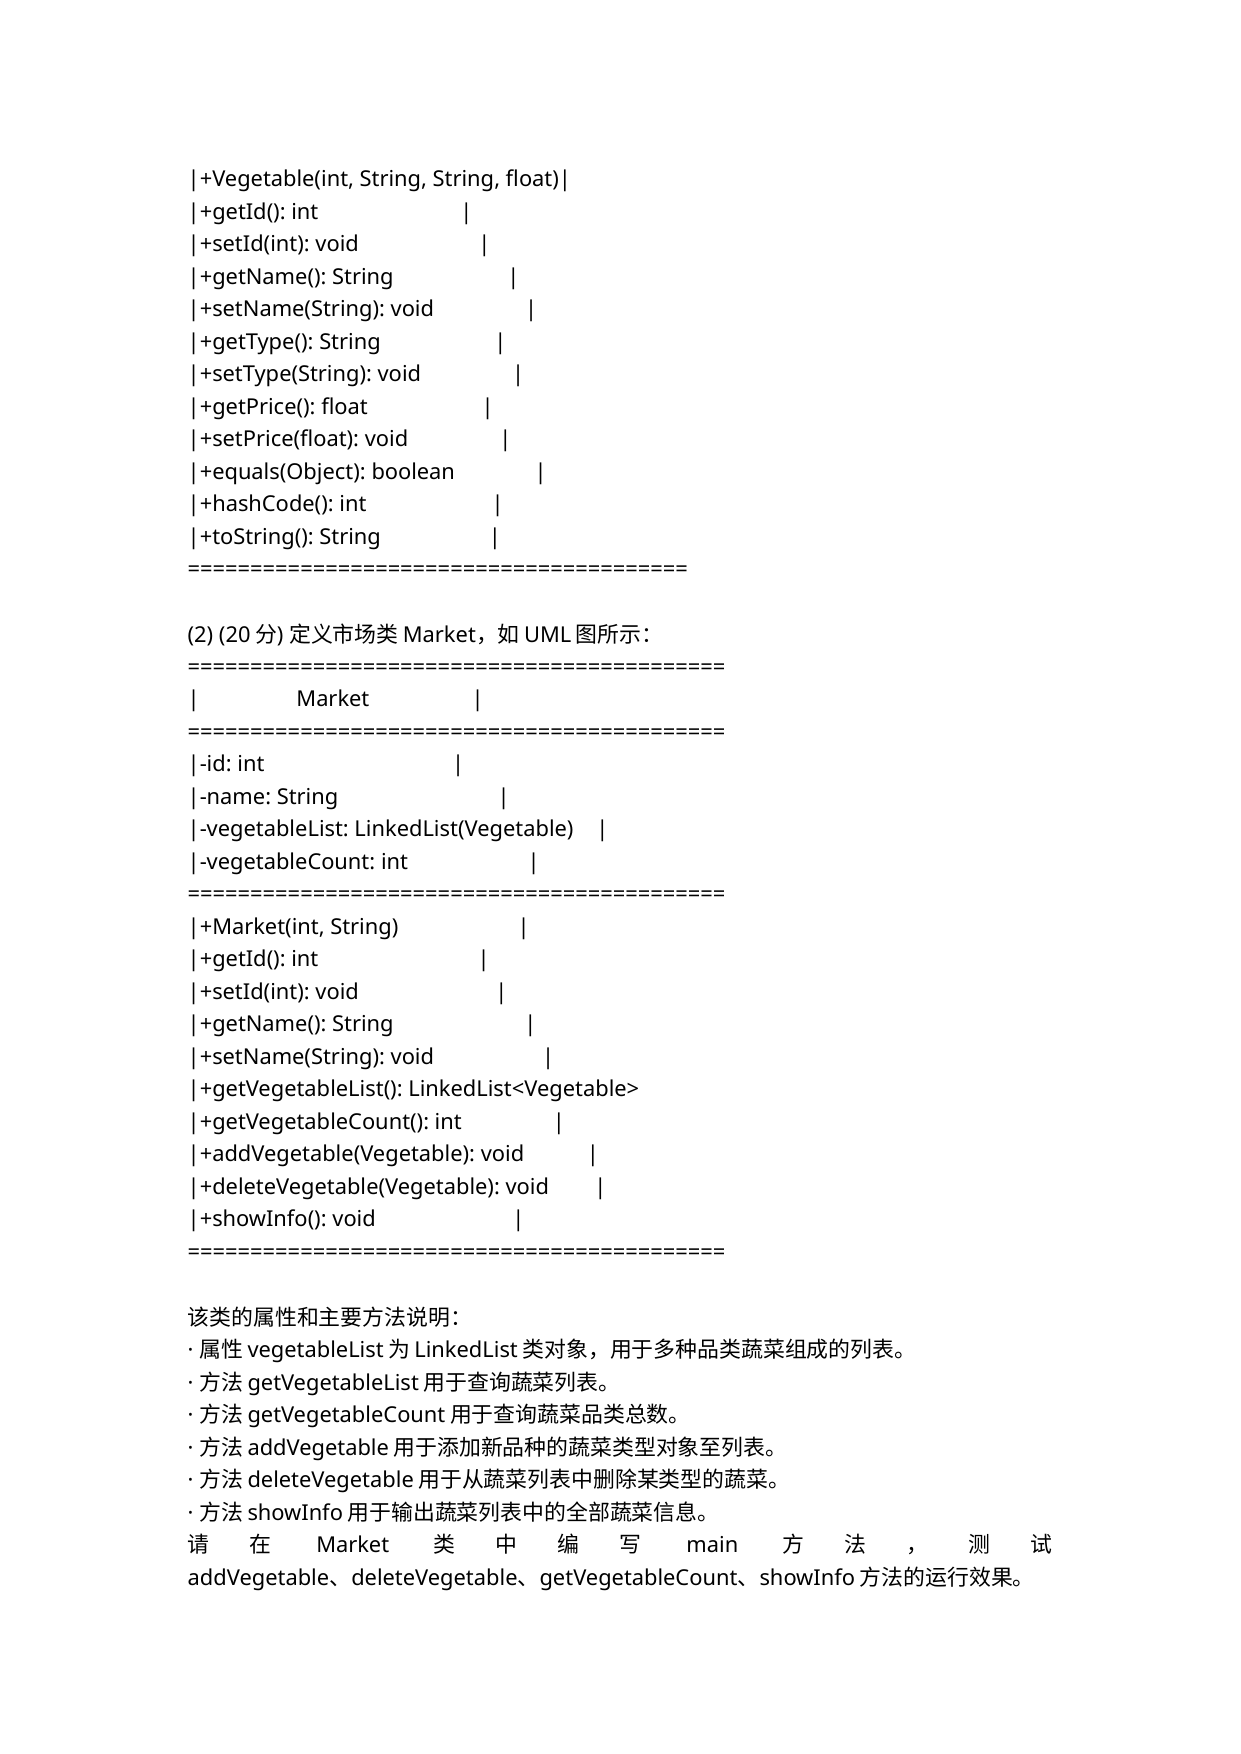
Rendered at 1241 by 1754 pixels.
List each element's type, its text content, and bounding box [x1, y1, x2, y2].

text |-vegetableList: LinkedList(Vegetable) | [187, 812, 1053, 844]
text =========================================== [187, 877, 1053, 909]
text |+getPrice(): float | [187, 389, 1053, 422]
text |+showInfo(): void | [187, 1202, 1053, 1234]
text |+equals(Object): boolean | [187, 454, 1053, 487]
text |+getType(): String | [187, 324, 1053, 357]
text |-name: String | [187, 779, 1053, 812]
text |+toString(): String | [187, 519, 1053, 552]
text |-id: int | [187, 747, 1053, 779]
text 请在Market类中编写main方法，测试addVegetable、deleteVegetable、getVegetableCount、showInfo方法的运行效果。 [187, 1527, 1053, 1592]
text |+addVegetable(Vegetable): void | [187, 1137, 1053, 1169]
text |+getVegetableList(): LinkedList<Vegetable> [187, 1072, 1053, 1104]
text |+setId(int): void | [187, 227, 1053, 259]
text |+getId(): int | [187, 194, 1053, 227]
text |+getVegetableCount(): int | [187, 1104, 1053, 1137]
text | Market | [187, 682, 1053, 714]
text |+getName(): String | [187, 259, 1053, 292]
text =========================================== [187, 714, 1053, 747]
text |+setPrice(float): void | [187, 422, 1053, 454]
text |+Vegetable(int, String, String, float)| [187, 162, 1053, 194]
text |+hashCode(): int | [187, 487, 1053, 519]
text |+setName(String): void | [187, 1039, 1053, 1072]
text · 方法showInfo用于输出蔬菜列表中的全部蔬菜信息。 [187, 1494, 1053, 1527]
text · 方法getVegetableList用于查询蔬菜列表。 [187, 1364, 1053, 1397]
text =========================================== [187, 649, 1053, 682]
text 该类的属性和主要方法说明： [187, 1299, 1053, 1332]
text · 属性vegetableList为LinkedList类对象，用于多种品类蔬菜组成的列表。 [187, 1332, 1053, 1364]
text |-vegetableCount: int | [187, 844, 1053, 877]
text |+deleteVegetable(Vegetable): void | [187, 1169, 1053, 1202]
text (2) (20分) 定义市场类Market，如UML图所示： [187, 617, 1053, 649]
text |+setType(String): void | [187, 357, 1053, 389]
text |+setId(int): void | [187, 974, 1053, 1007]
text |+Market(int, String) | [187, 909, 1053, 942]
text |+getId(): int | [187, 942, 1053, 974]
text =========================================== [187, 1234, 1053, 1267]
text |+setName(String): void | [187, 292, 1053, 324]
text ======================================== [187, 552, 1053, 584]
text |+getName(): String | [187, 1007, 1053, 1039]
text · 方法deleteVegetable用于从蔬菜列表中删除某类型的蔬菜。 [187, 1462, 1053, 1494]
text · 方法addVegetable用于添加新品种的蔬菜类型对象至列表。 [187, 1429, 1053, 1462]
text · 方法getVegetableCount用于查询蔬菜品类总数。 [187, 1397, 1053, 1429]
